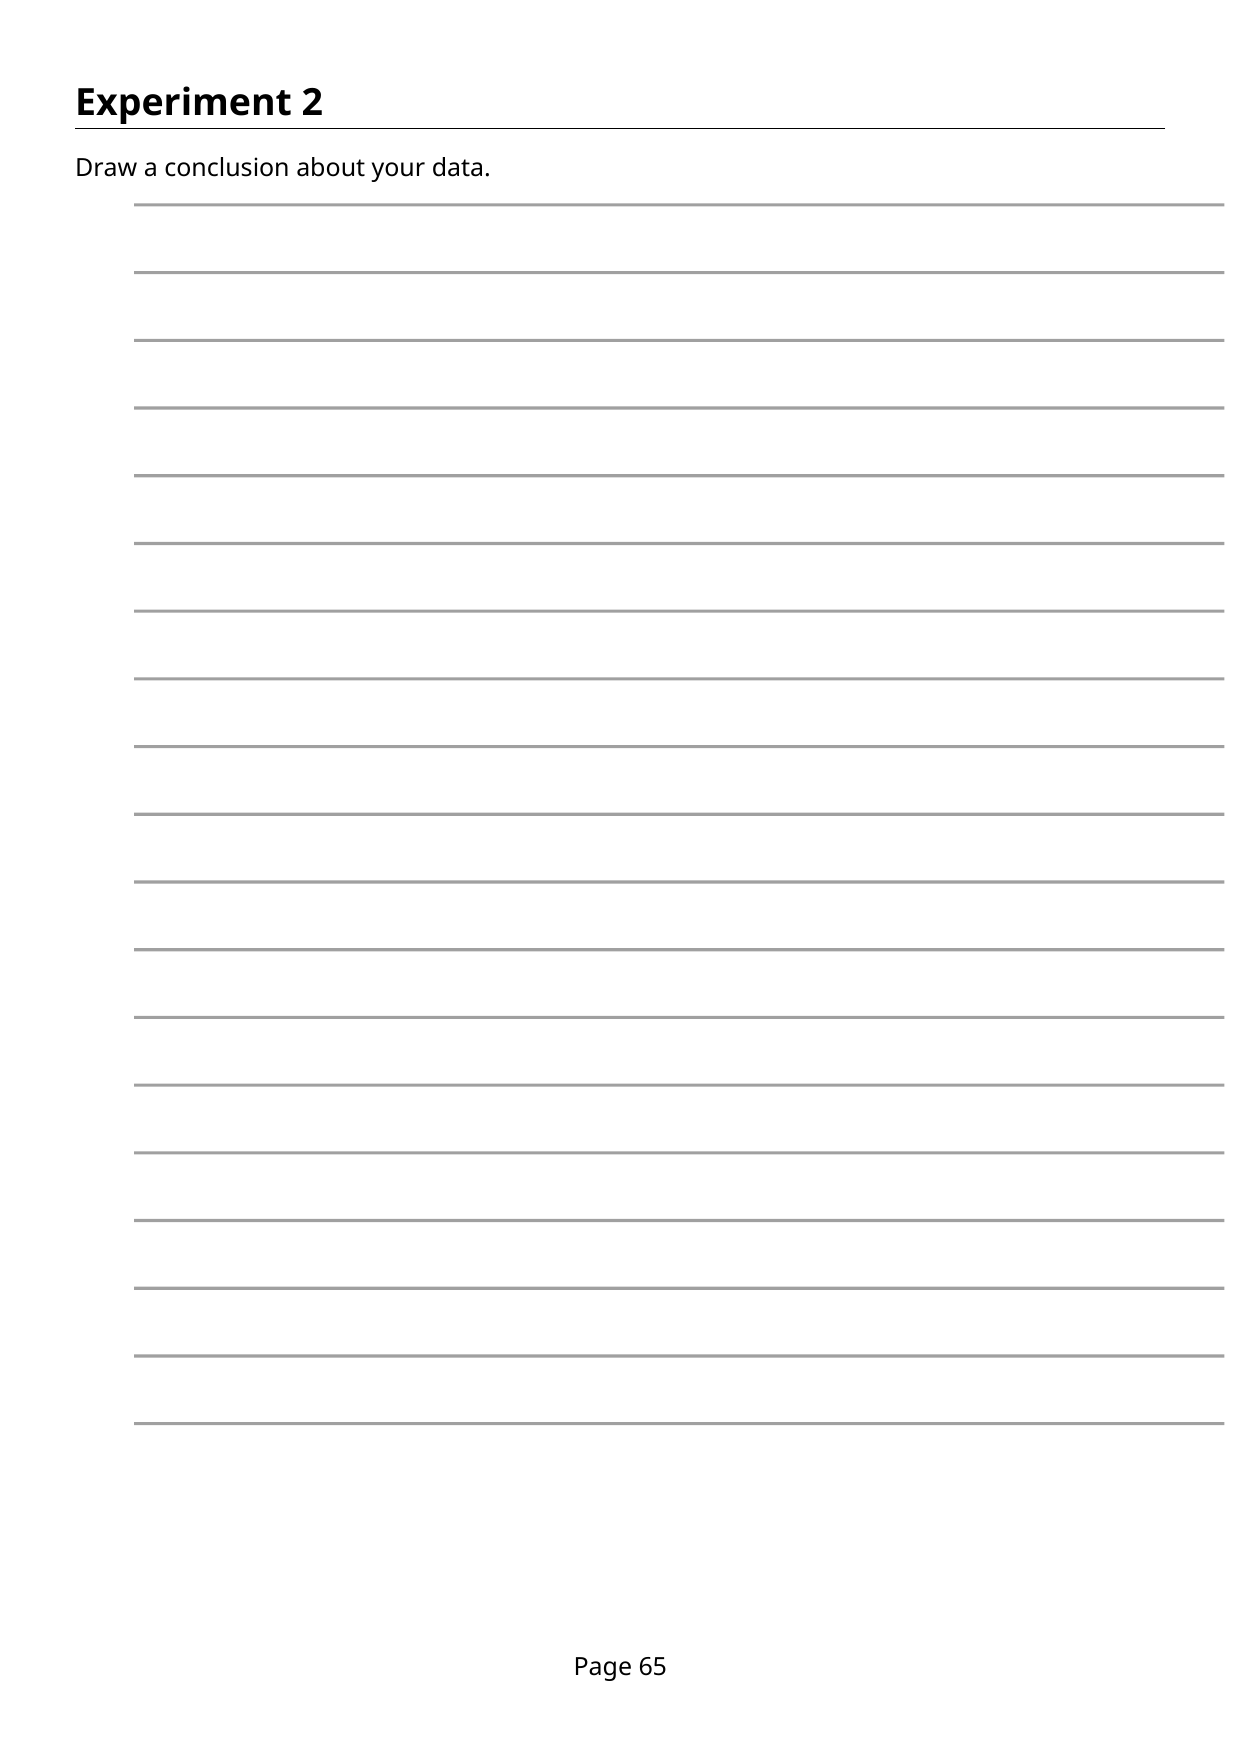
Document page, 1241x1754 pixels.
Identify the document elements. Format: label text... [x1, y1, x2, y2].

text Draw a conclusion about your data. [75, 150, 1165, 184]
subtitle Experiment 2 [75, 75, 1165, 128]
